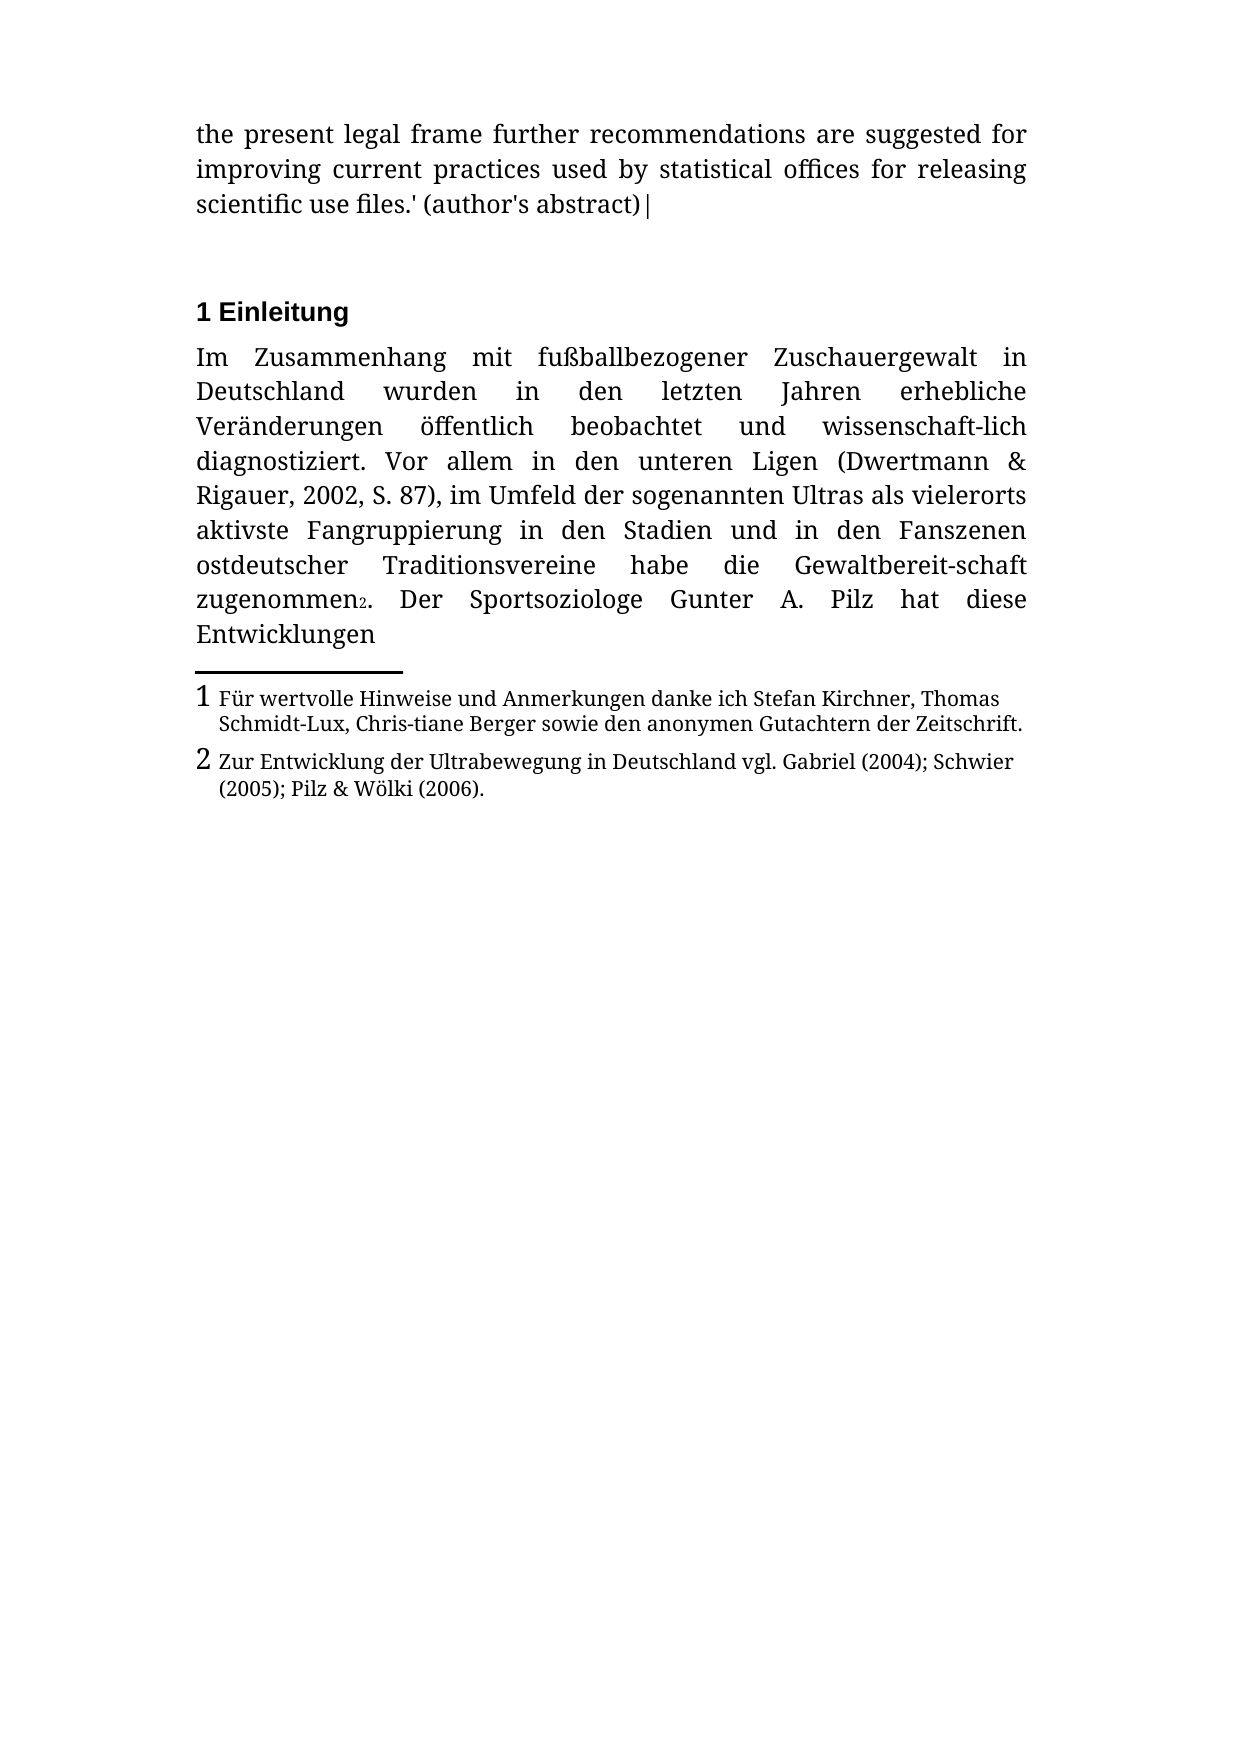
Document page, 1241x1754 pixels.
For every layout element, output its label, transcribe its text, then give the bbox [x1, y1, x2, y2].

text 1 Einleitung [196, 296, 1090, 328]
list Für wertvolle Hinweise und Anmerkungen danke ich Stefan Kirchner, Thomas Schmidt-Lux, Chris-tiane Berger sowie den anonymen Gutachtern der Zeitschrift. [195, 679, 1028, 738]
list Zur Entwicklung der Ultrabewegung in Deutschland vgl. Gabriel (2004); Schwier (2005); Pilz & Wölki (2006). [195, 741, 1028, 802]
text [196, 117, 1028, 221]
text Im Zusammenhang mit fußballbezogener Zuschauergewalt in Deutschland wurden in den letzten Jahren erhebliche Veränderungen öffentlich beobachtet und wissenschaft-lich diagnostiziert. Vor allem in den unteren Ligen (Dwertmann & Rigauer, 2002, S. 87), im Umfeld der sogenannten Ultras als vielerorts aktivste Fangruppierung in den Stadien und in den Fanszenen ostdeutscher Traditionsvereine habe die Gewaltbereit-schaft zugenommen2. Der Sportsoziologe Gunter A. Pilz hat diese Entwicklungen [196, 339, 1028, 651]
